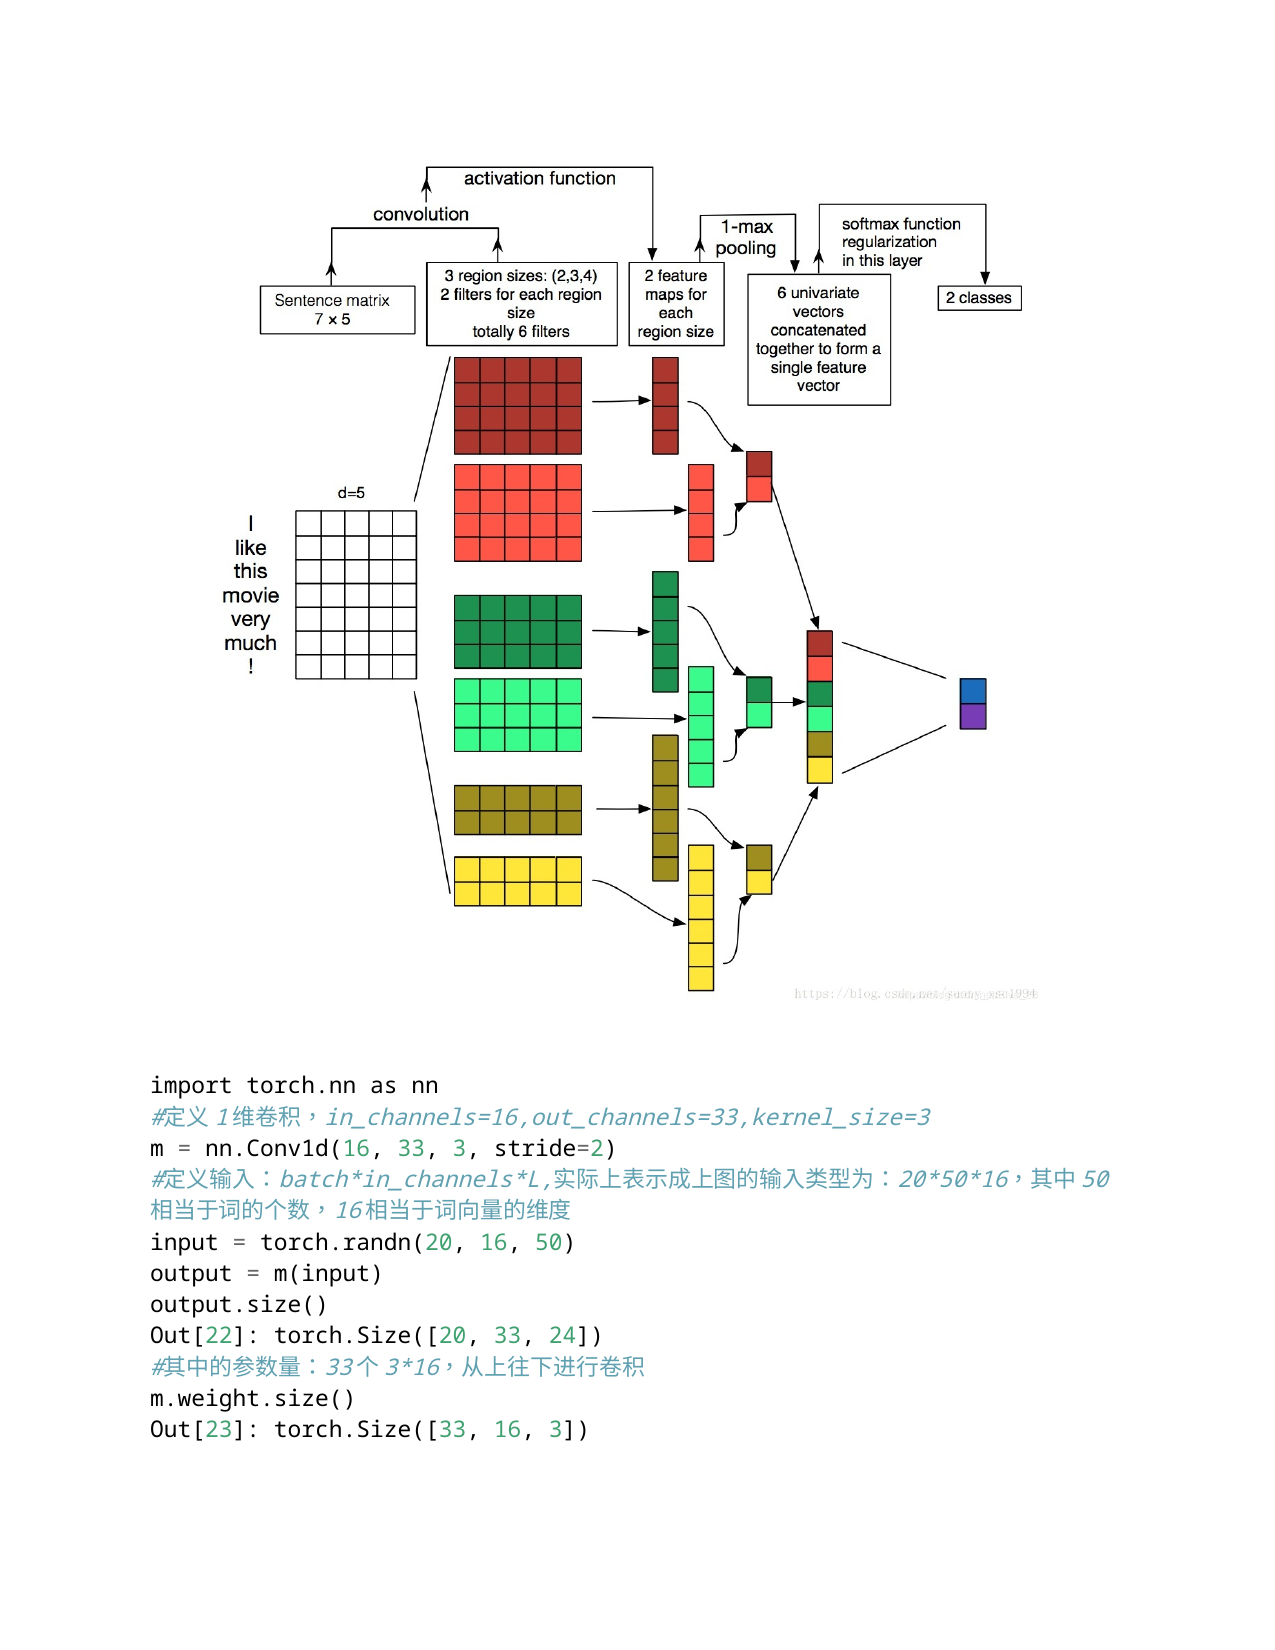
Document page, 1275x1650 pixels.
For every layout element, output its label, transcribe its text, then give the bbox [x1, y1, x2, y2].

picture [168, 150, 1044, 1007]
text import torch.nn as nn #定义1维卷积，in_channels=16,out_channels=33,kernel_size=3 m = nn.Conv1d(16, 33, 3, stride=2) #定义输入：batch*in_channels*L,实际上表示成上图的输入类型为：20*50*16，其中50相当于词的个数，16相当于词向量的维度 input = torch.randn(20, 16, 50) output = m(input) output.size() Out[22]: torch.Size([20, 33, 24]) #其中的参数量：33个3*16，从上往下进行卷积 m.weight.size() Out[23]: torch.Size([33, 16, 3]) [150, 1069, 1125, 1444]
